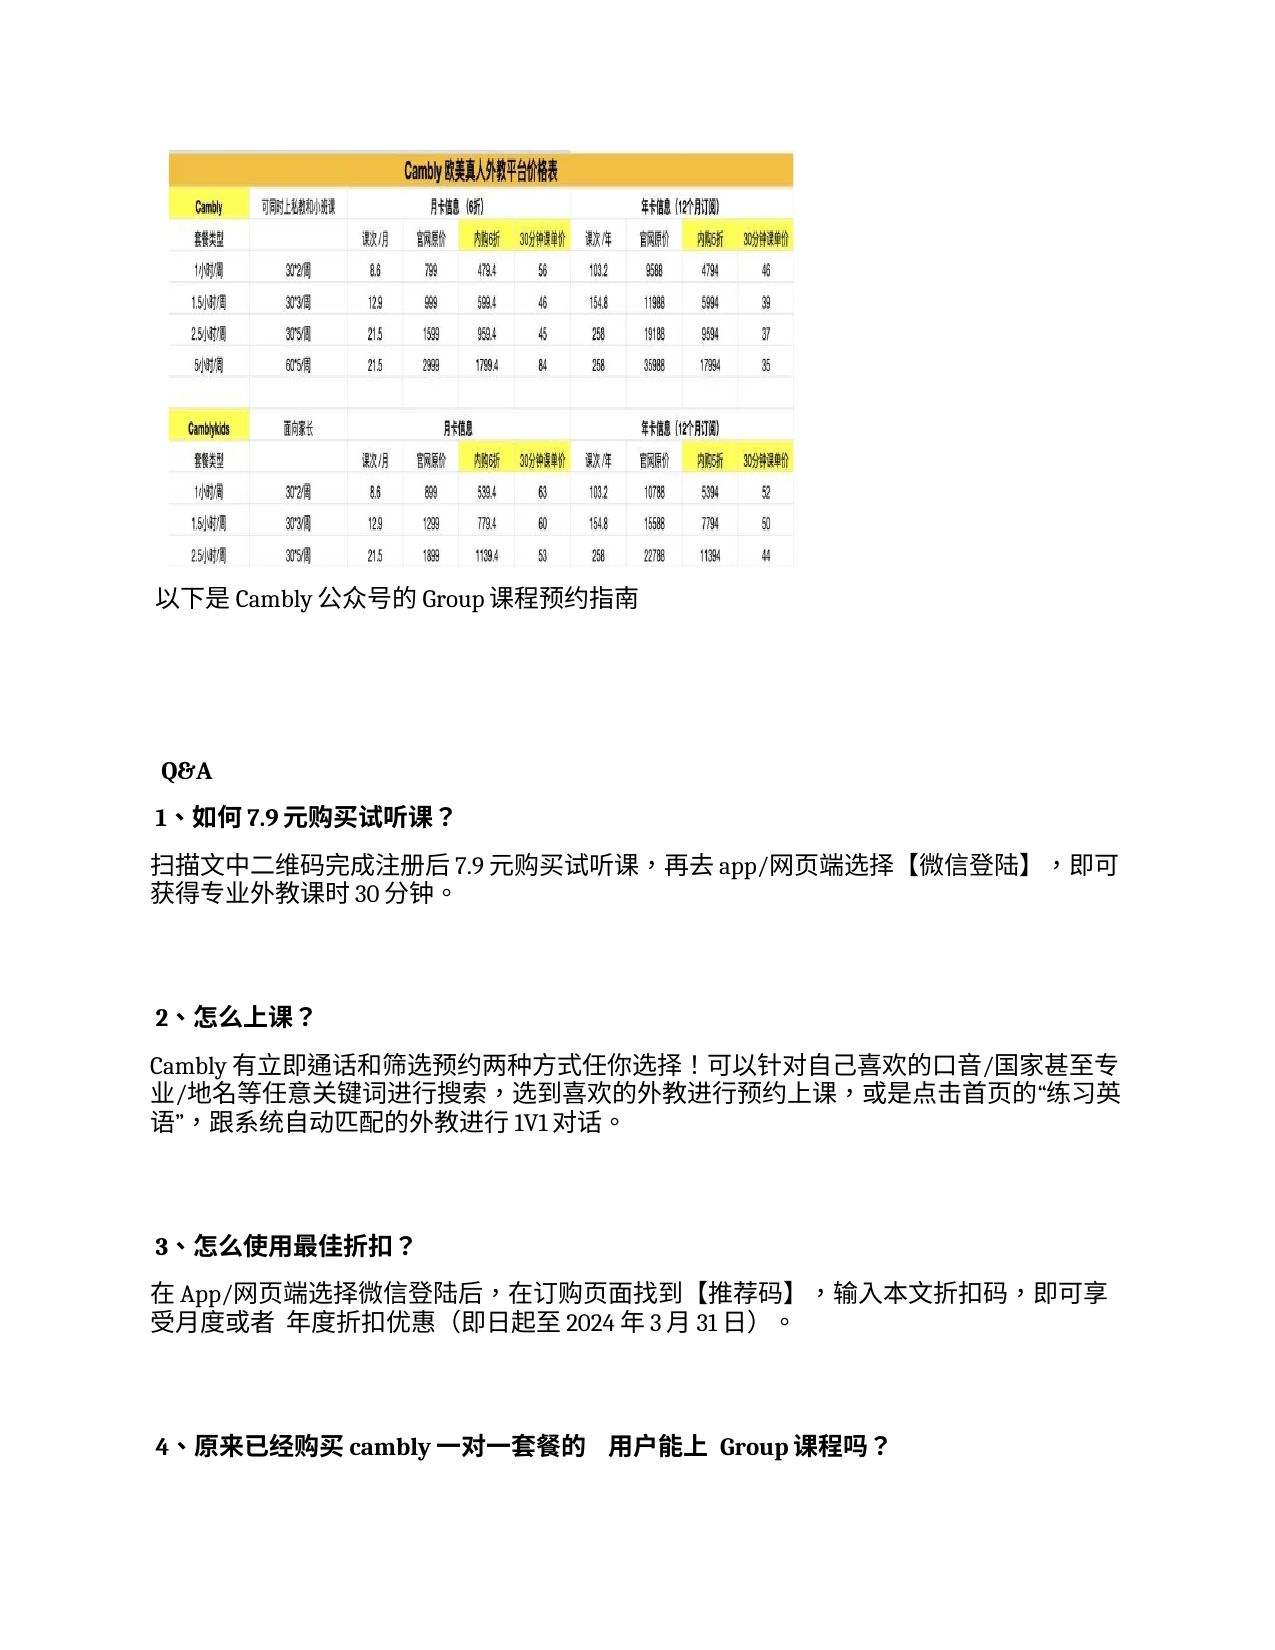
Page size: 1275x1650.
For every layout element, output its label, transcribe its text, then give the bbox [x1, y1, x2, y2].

text Cambly有立即通话和筛选预约两种方式任你选择！可以针对自己喜欢的口音/国家甚至专业/地名等任意关键词进行搜索，选到喜欢的外教进行预约上课，或是点击首页的“练习英语”，跟系统自动匹配的外教进行1V1对话。 [150, 1052, 1125, 1138]
text 在App/网页端选择微信登陆后，在订购页面找到【推荐码】，输入本文折扣码，即可享受月度或者 年度折扣优惠（即日起至2024年3月31日）。 [150, 1280, 1125, 1338]
text 4、原来已经购买cambly 一对一套餐的 用户能上 Group课程吗？ [150, 1433, 1125, 1462]
text 3、怎么使用最佳折扣？ [150, 1233, 1125, 1262]
text 2、怎么上课？ [150, 1004, 1125, 1033]
text 1、如何7.9元购买试听课？ [150, 804, 1125, 833]
text 以下是Cambly公众号的Group课程预约指南 [150, 585, 1125, 614]
text 扫描文中二维码完成注册后7.9元购买试听课，再去app/网页端选择【微信登陆】，即可获得专业外教课时30分钟。 [150, 852, 1125, 909]
text Q&A [150, 757, 1125, 785]
picture [168, 150, 794, 567]
